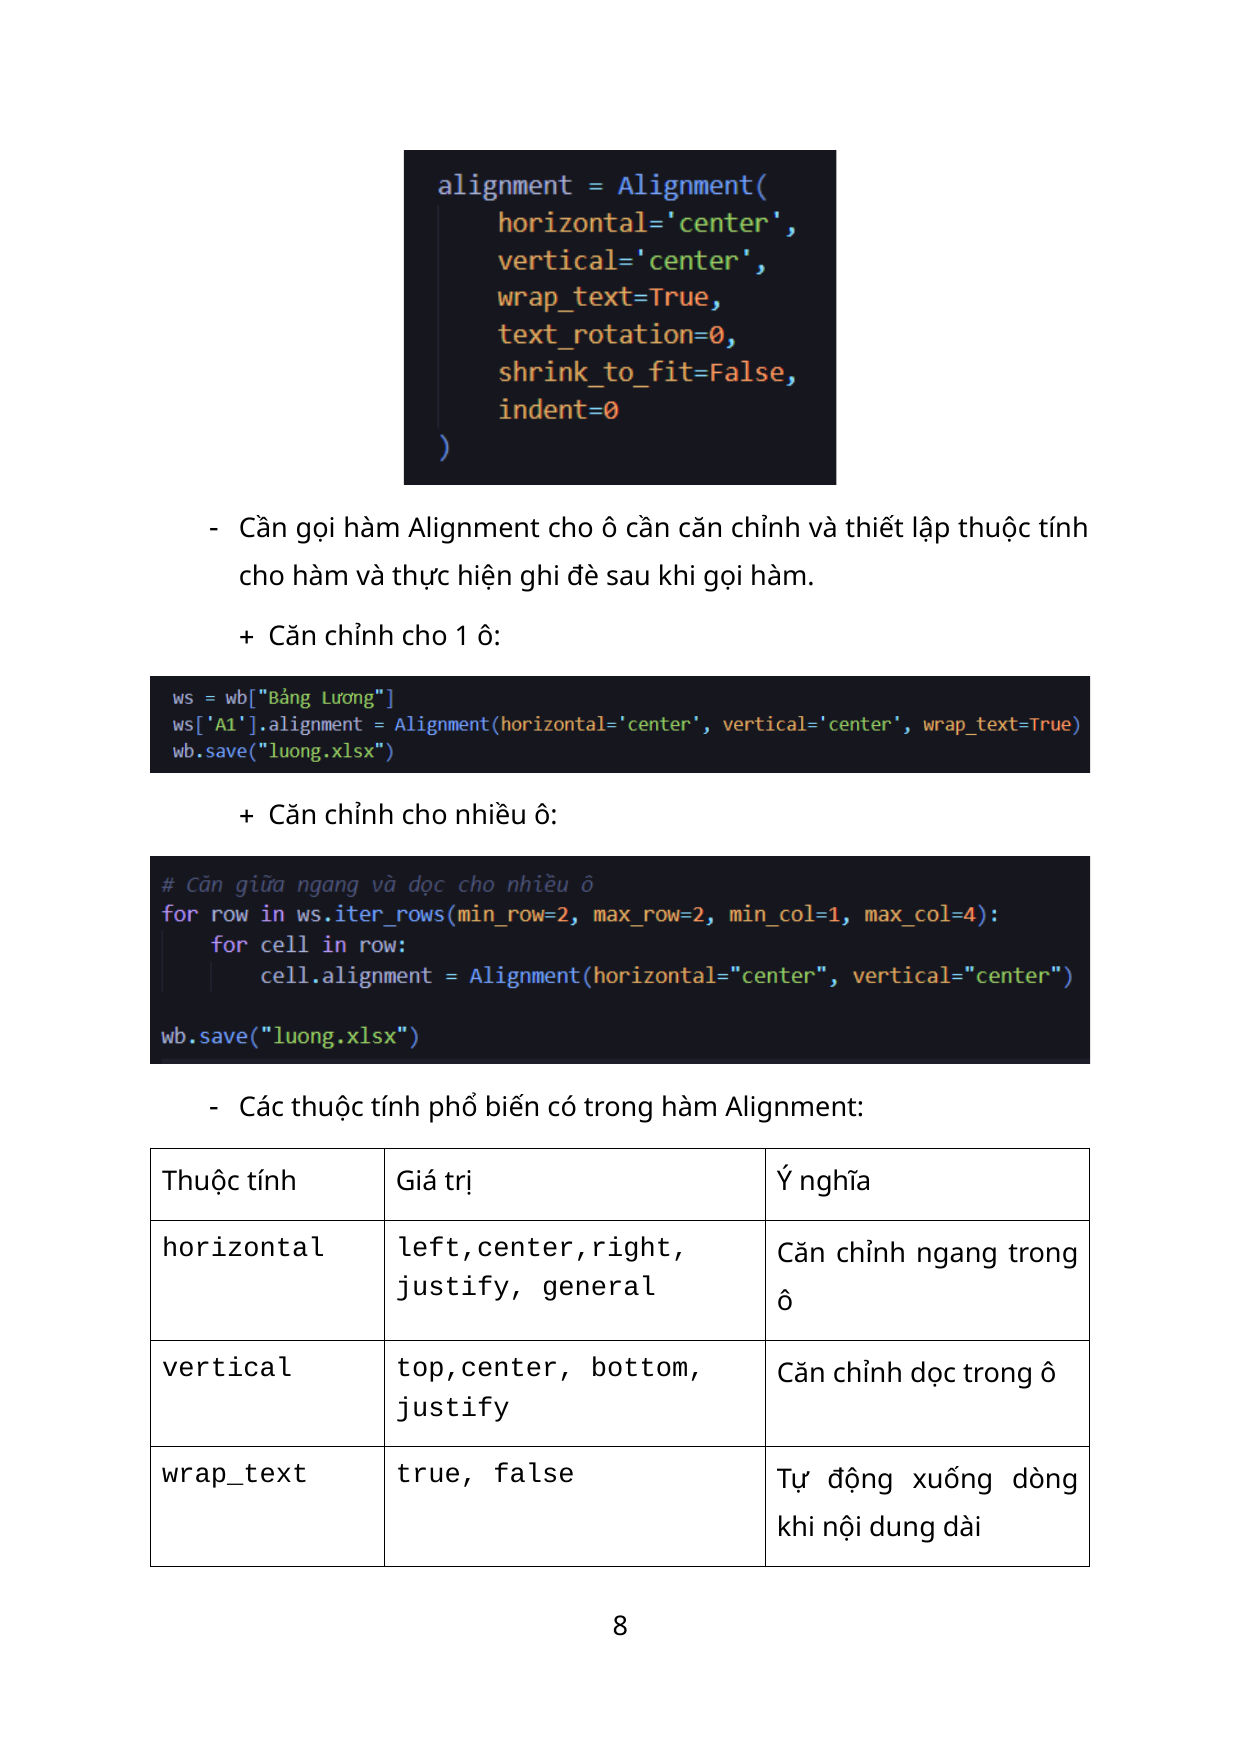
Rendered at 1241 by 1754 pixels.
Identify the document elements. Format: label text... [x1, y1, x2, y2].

text Căn chỉnh cho nhiều ô: [239, 796, 1090, 833]
table_cell true, false [385, 1447, 765, 1566]
picture [403, 150, 837, 485]
table_header Ý nghĩa [766, 1149, 1089, 1220]
table_cell horizontal [151, 1221, 384, 1340]
table_cell Căn chỉnh dọc trong ô [766, 1341, 1089, 1446]
table_cell wrap_text [151, 1447, 384, 1566]
table_header Giá trị [385, 1149, 765, 1220]
text Cần gọi hàm Alignment cho ô cần căn chỉnh và thiết lập thuộc tính cho hàm và thực hiện ghi đè sau khi gọi hàm. [209, 508, 1090, 593]
picture [150, 676, 1091, 773]
table_cell vertical [151, 1341, 384, 1446]
text Căn chỉnh cho 1 ô: [239, 616, 1090, 653]
table_cell left,center,right, justify, general [385, 1221, 765, 1340]
table_cell Căn chỉnh ngang trong ô [766, 1221, 1089, 1340]
table_header Thuộc tính [151, 1149, 384, 1220]
text Các thuộc tính phổ biến có trong hàm Alignment: [209, 1087, 1090, 1124]
table_cell top,center, bottom, justify [385, 1341, 765, 1446]
picture [150, 856, 1091, 1064]
table_cell Tự động xuống dòng khi nội dung dài [766, 1447, 1089, 1566]
